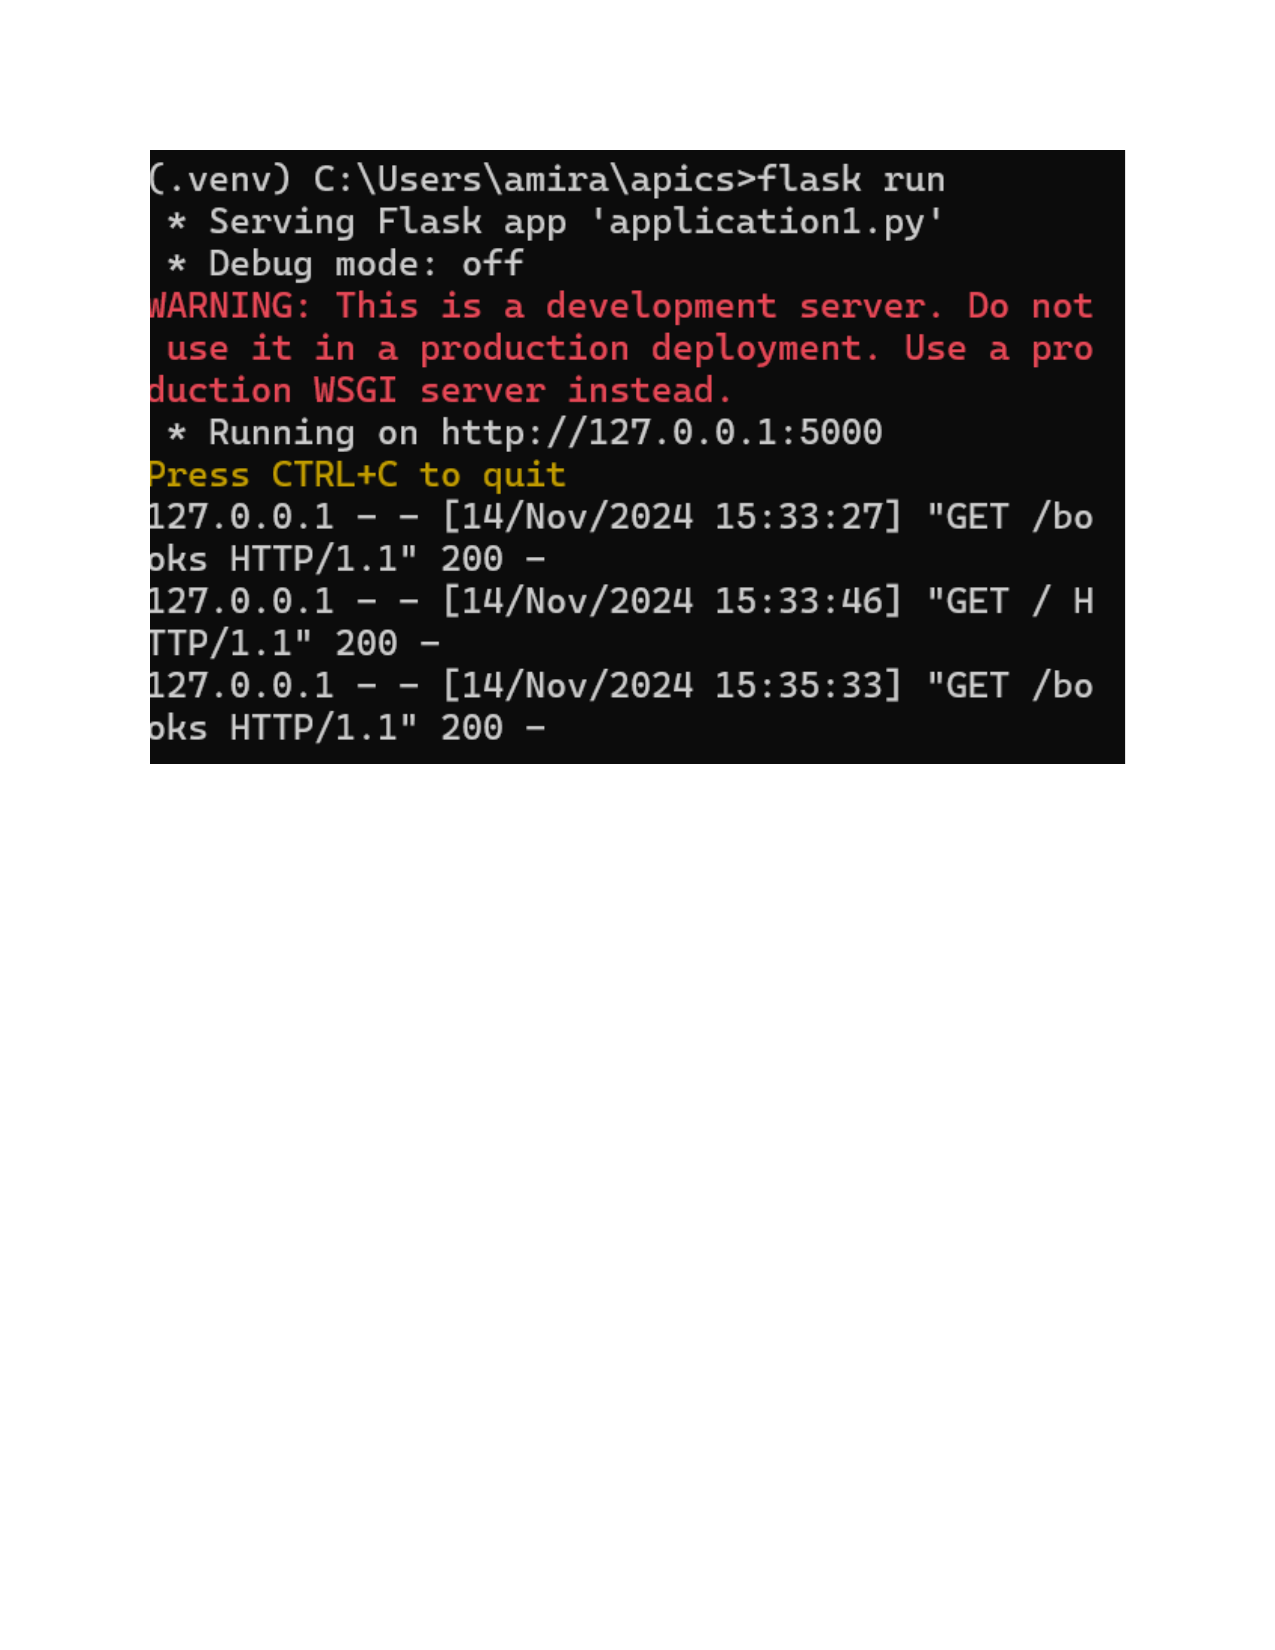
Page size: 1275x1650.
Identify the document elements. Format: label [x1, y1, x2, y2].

picture [150, 150, 1125, 764]
